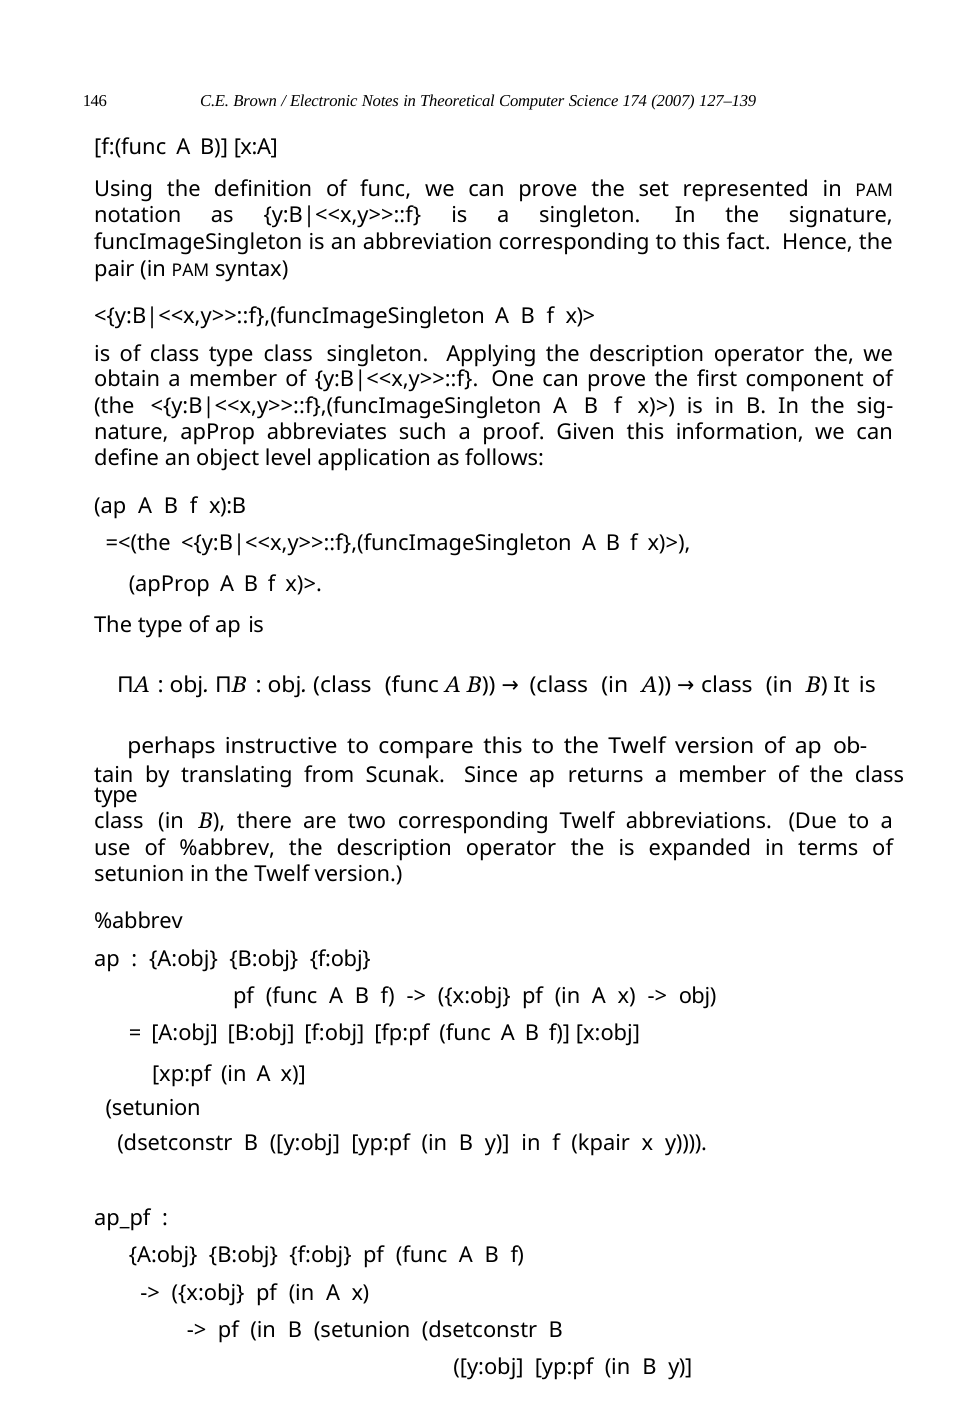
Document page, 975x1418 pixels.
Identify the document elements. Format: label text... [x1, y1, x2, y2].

text ΠA : obj. ΠB : obj. (class (func A B)) → (class (in A)) → class (in B) It is perhaps instructive to compare this to the Twelf version of ap ob- [117, 643, 893, 766]
text (ap A B f x):B [94, 490, 904, 520]
text %abbrev [94, 905, 904, 935]
text [f:(func A B)] [x:A] [94, 131, 304, 161]
text (dsetconstr B ([y:obj] [yp:pf (in B y)] in f (kpair x y)))). [117, 1127, 904, 1157]
text is of class type class singleton. Applying the description operator the, we obtain a member of {y:B|<<x,y>>::f}. One can prove the first component of (the <{y:B|<<x,y>>::f},(funcImageSingleton A B f x)>) is in B. In the sig- nature, apProp abbreviates such a proof. Given this information, we can define an object level application as follows: [94, 341, 893, 472]
text pf (func A B f) -> ({x:obj} pf (in A x) -> obj) [233, 980, 904, 1010]
text The type of ap is [94, 609, 904, 639]
text -> ({x:obj} pf (in A x) [140, 1276, 904, 1306]
text ap_pf : [94, 1202, 904, 1231]
text ([y:obj] [yp:pf (in B y)] [453, 1351, 904, 1381]
text class (in B), there are two corresponding Twelf abbreviations. (Due to a use of %abbrev, the description operator the is expanded in terms of setunion in the Twelf version.) [94, 808, 893, 888]
text ap : {A:obj} {B:obj} {f:obj} [94, 943, 904, 972]
text -> pf (in B (setunion (dsetconstr B [187, 1314, 904, 1343]
text {A:obj} {B:obj} {f:obj} pf (func A B f) [128, 1239, 904, 1269]
text = [A:obj] [B:obj] [f:obj] [fp:pf (func A B f)] [x:obj] [xp:pf (in A x)] [128, 1017, 709, 1088]
text <{y:B|<<x,y>>::f},(funcImageSingleton A B f x)> [94, 299, 904, 329]
text tain by translating from Scunak. Since ap returns a member of the class type [94, 766, 904, 807]
text =<(the <{y:B|<<x,y>>::f},(funcImageSingleton A B f x)>), (apProp A B f x)>. [105, 527, 756, 598]
text (setunion [105, 1099, 904, 1119]
text Using the definition of func, we can prove the set represented in pam notation as {y:B|<<x,y>>::f} is a singleton. In the signature, funcImageSingleton is an abbreviation corresponding to this fact. Hence, the pair (in pam syntax) [94, 175, 893, 282]
